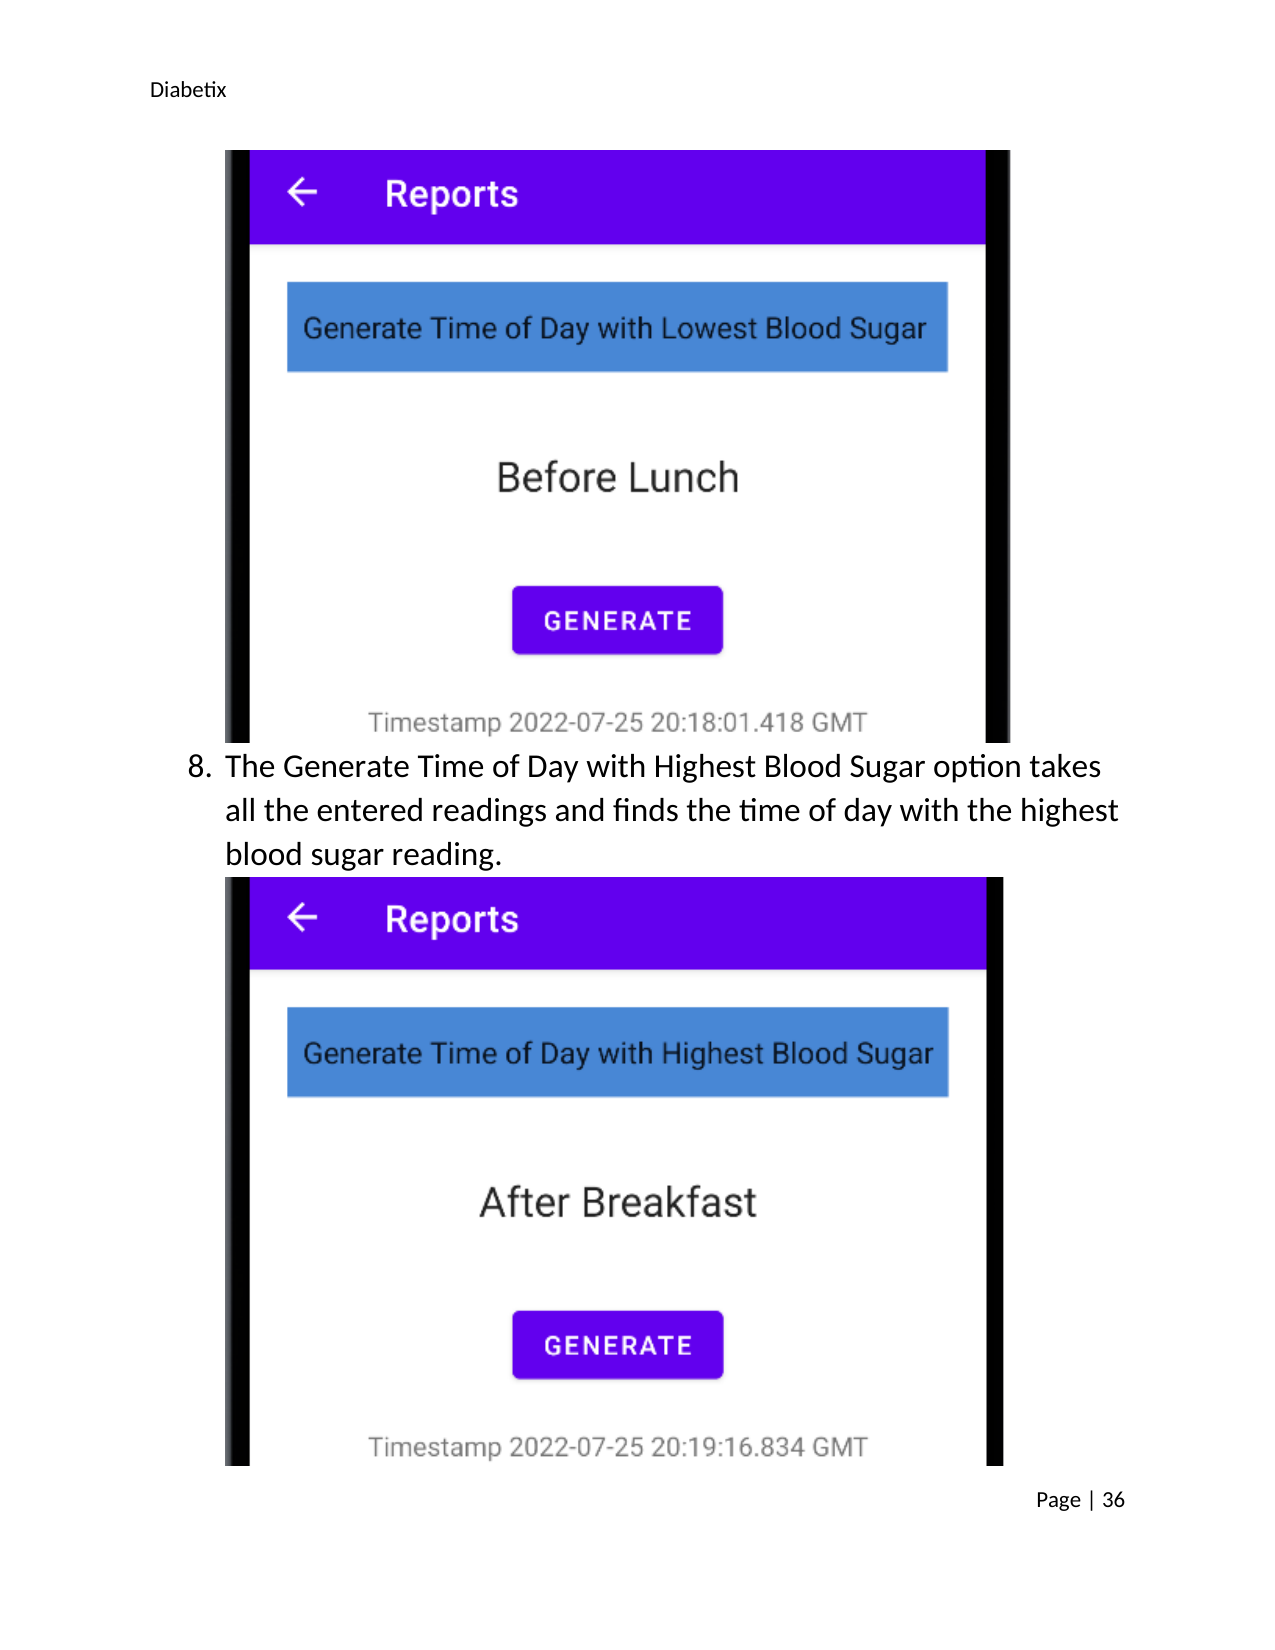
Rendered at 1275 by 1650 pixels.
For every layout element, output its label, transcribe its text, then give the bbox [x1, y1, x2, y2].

picture [225, 877, 1004, 1466]
list The Generate Time of Day with Highest Blood Sugar option takes all the entered readings and finds the time of day with the highest blood sugar reading. [187, 745, 1125, 874]
picture [225, 150, 1011, 743]
